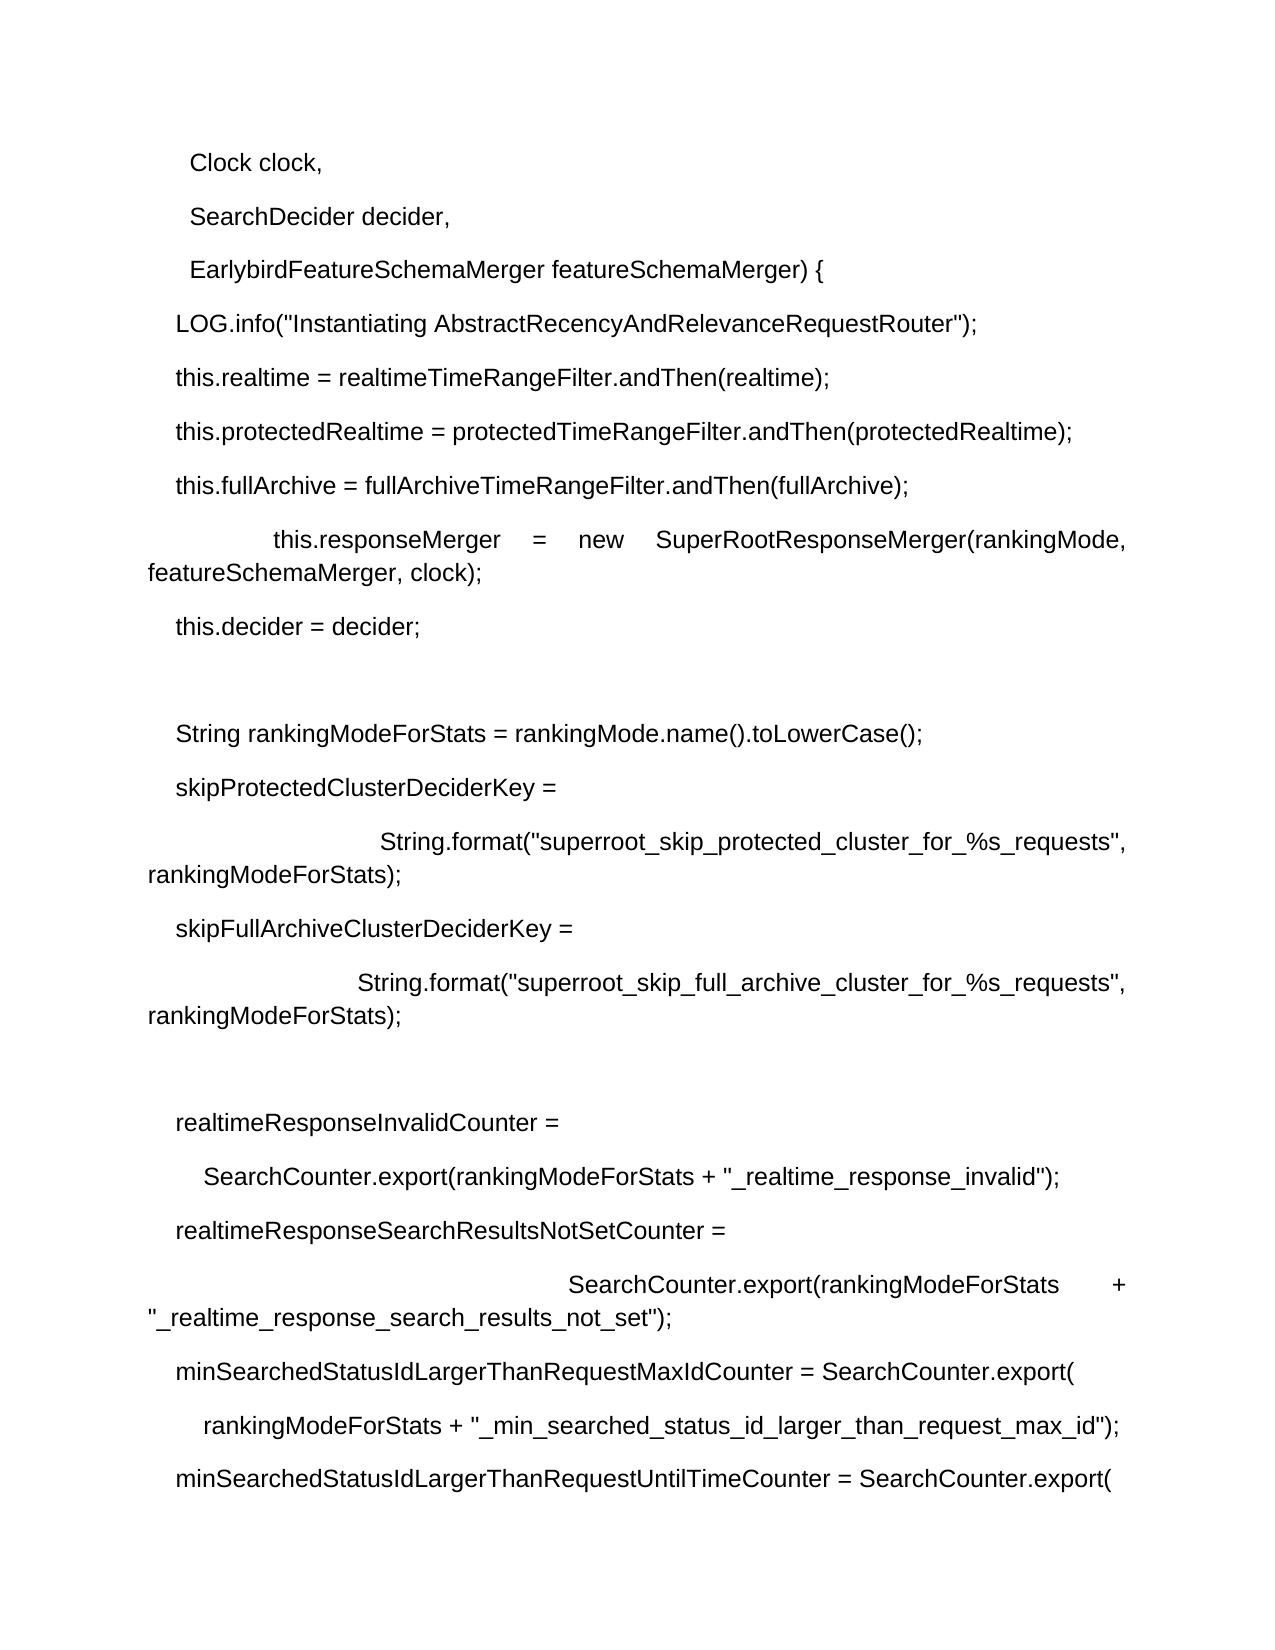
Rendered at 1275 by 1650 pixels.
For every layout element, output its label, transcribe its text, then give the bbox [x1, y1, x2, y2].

text this.protectedRealtime = protectedTimeRangeFilter.andThen(protectedRealtime); [148, 417, 1127, 446]
text minSearchedStatusIdLargerThanRequestMaxIdCounter = SearchCounter.export( [148, 1357, 1127, 1386]
text SearchDecider decider, [148, 201, 1127, 230]
text LOG.info("Instantiating AbstractRecencyAndRelevanceRequestRouter"); [148, 309, 1127, 338]
text skipFullArchiveClusterDeciderKey = [148, 914, 1127, 942]
text this.fullArchive = fullArchiveTimeRangeFilter.andThen(fullArchive); [148, 471, 1127, 499]
text realtimeResponseInvalidCounter = [148, 1108, 1127, 1137]
text String.format("superroot_skip_full_archive_cluster_for_%s_requests", rankingModeForStats); [148, 968, 1127, 1029]
text String.format("superroot_skip_protected_cluster_for_%s_requests", rankingModeForStats); [148, 827, 1127, 889]
text Clock clock, [148, 148, 1127, 176]
text this.decider = decider; [148, 611, 1127, 640]
text minSearchedStatusIdLargerThanRequestUntilTimeCounter = SearchCounter.export( [148, 1464, 1127, 1493]
text EarlybirdFeatureSchemaMerger featureSchemaMerger) { [148, 255, 1127, 284]
text this.realtime = realtimeTimeRangeFilter.andThen(realtime); [148, 363, 1127, 392]
text realtimeResponseSearchResultsNotSetCounter = [148, 1216, 1127, 1245]
text rankingModeForStats + "_min_searched_status_id_larger_than_request_max_id"); [148, 1411, 1127, 1439]
text SearchCounter.export(rankingModeForStats + "_realtime_response_search_results_not_set"); [148, 1270, 1127, 1332]
text this.responseMerger = new SuperRootResponseMerger(rankingMode, featureSchemaMerger, clock); [148, 524, 1127, 586]
text String rankingModeForStats = rankingMode.name().toLowerCase(); [148, 719, 1127, 748]
text skipProtectedClusterDeciderKey = [148, 773, 1127, 802]
text SearchCounter.export(rankingModeForStats + "_realtime_response_invalid"); [148, 1162, 1127, 1191]
